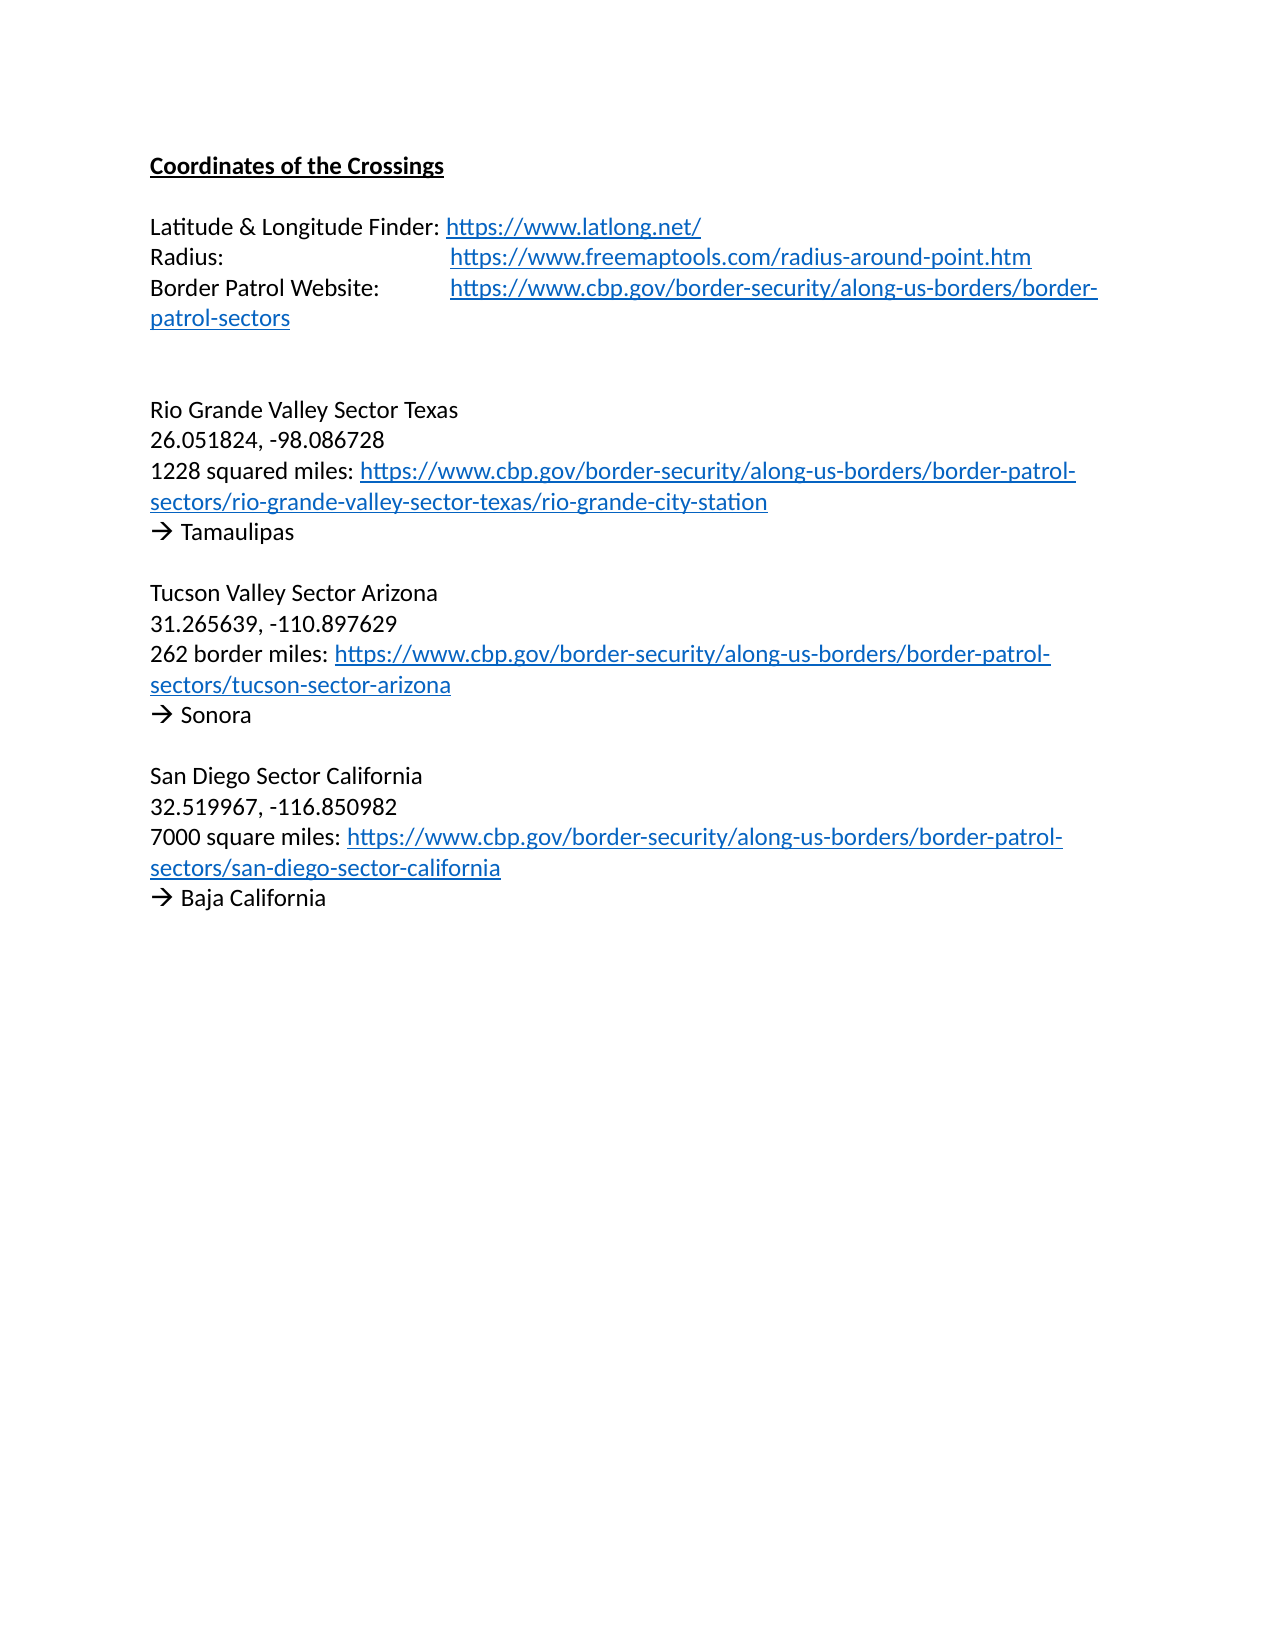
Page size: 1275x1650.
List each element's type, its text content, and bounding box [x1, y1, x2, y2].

text 262 border miles: https://www.cbp.gov/border-security/along-us-borders/border-patrol-sectors/tucson-sector-arizona [150, 638, 1125, 699]
text Sonora [150, 699, 1125, 730]
text Tucson Valley Sector Arizona [150, 577, 1125, 608]
text 26.051824, -98.086728 [150, 425, 1125, 455]
text Tamaulipas [150, 516, 1125, 547]
text Rio Grande Valley Sector Texas [150, 394, 1125, 425]
text Baja California [150, 882, 1125, 913]
text 7000 square miles: https://www.cbp.gov/border-security/along-us-borders/border-patrol-sectors/san-diego-sector-california [150, 821, 1125, 882]
text 32.519967, -116.850982 [150, 791, 1125, 821]
text 31.265639, -110.897629 [150, 608, 1125, 638]
text San Diego Sector California [150, 760, 1125, 791]
text Coordinates of the Crossings [150, 150, 1125, 181]
text Radius: https://www.freemaptools.com/radius-around-point.htm [150, 242, 1125, 272]
text Latitude & Longitude Finder: https://www.latlong.net/ [150, 211, 1125, 242]
text Border Patrol Website: https://www.cbp.gov/border-security/along-us-borders/border-patrol-sectors [150, 272, 1125, 333]
text 1228 squared miles: https://www.cbp.gov/border-security/along-us-borders/border-patrol-sectors/rio-grande-valley-sector-texas/rio-grande-city-station [150, 455, 1125, 516]
